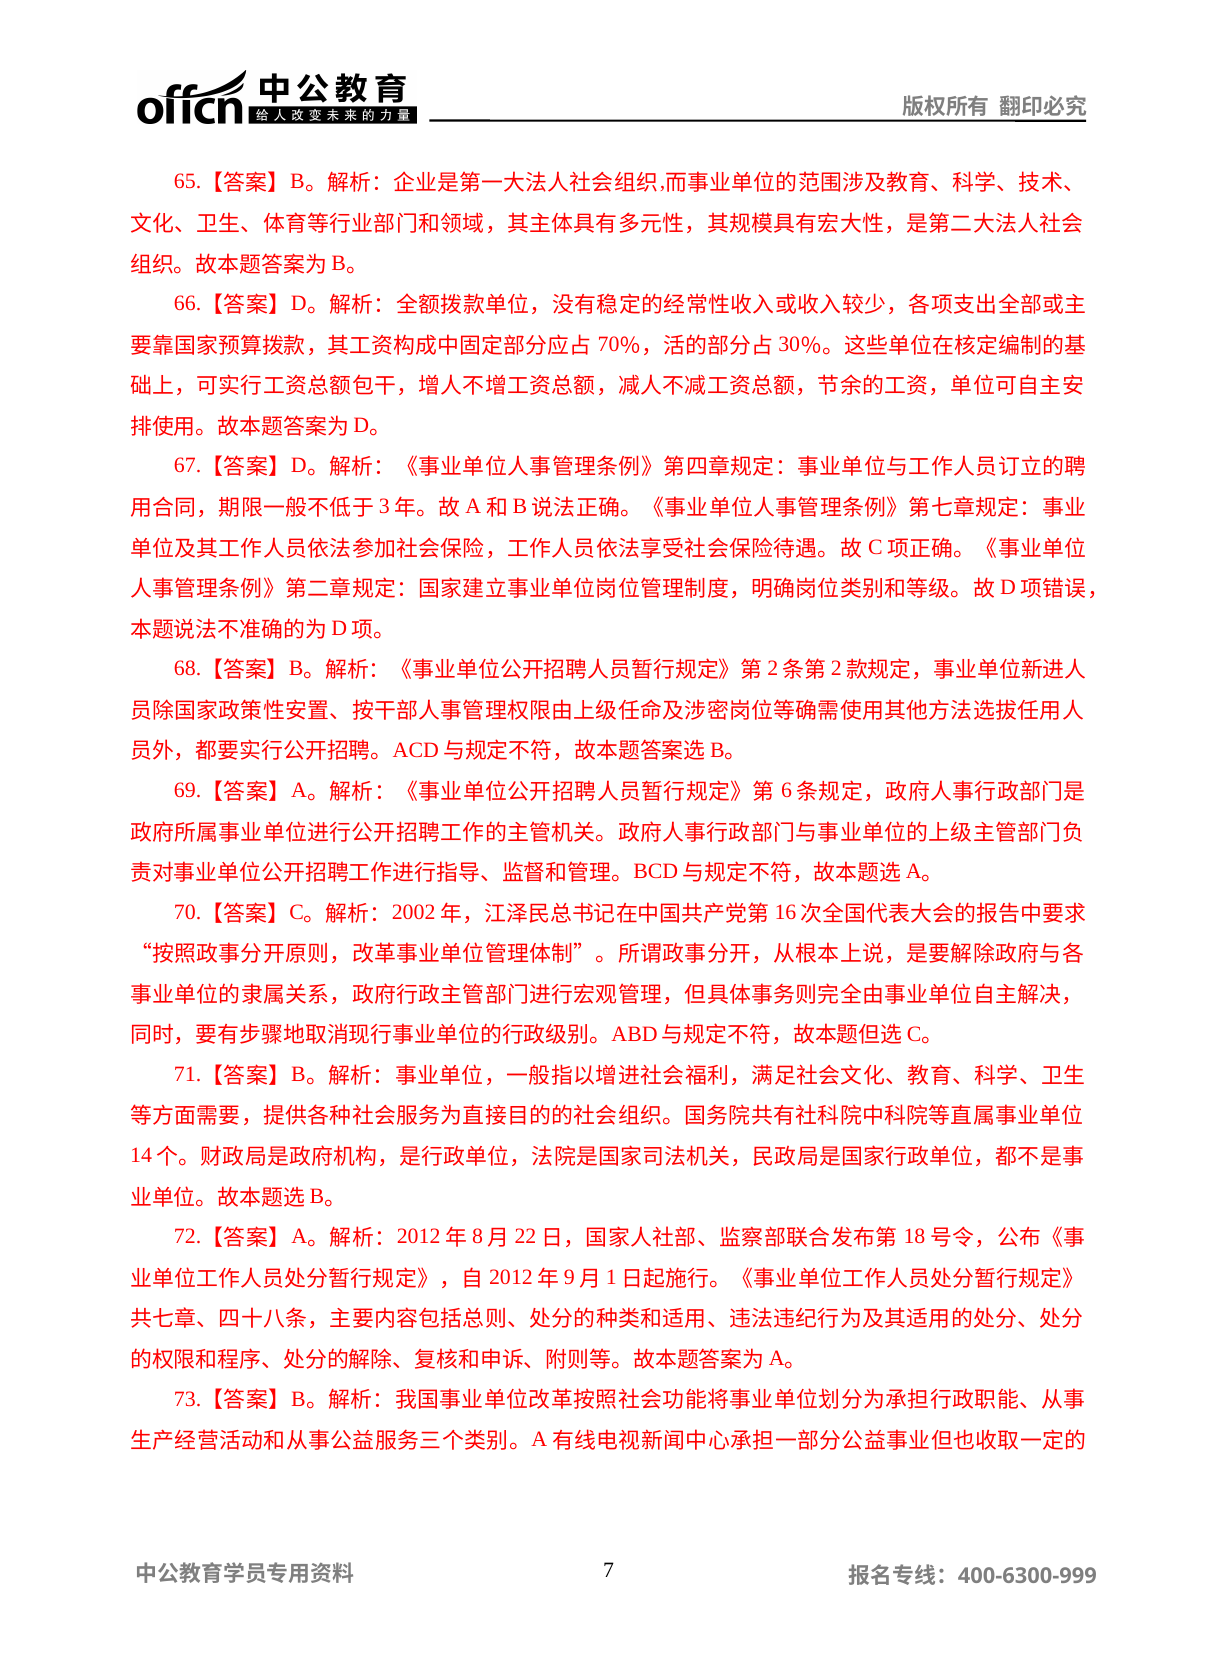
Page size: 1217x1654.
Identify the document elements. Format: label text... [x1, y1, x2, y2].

text 70.【答案】C。解析：2002年，江泽民总书记在中国共产党第16次全国代表大会的报告中要求“按照政事分开原则，改革事业单位管理体制”。所谓政事分开，从根本上说，是要解除政府与各事业单位的隶属关系，政府行政主管部门进行宏观管理，但具体事务则完全由事业单位自主解决，同时，要有步骤地取消现行事业单位的行政级别。ABD与规定不符，故本题但选C。 [130, 895, 1087, 1049]
text 68.【答案】B。解析：《事业单位公开招聘人员暂行规定》第2条第2款规定，事业单位新进人员除国家政策性安置、按干部人事管理权限由上级任命及涉密岗位等确需使用其他方法选拔任用人员外，都要实行公开招聘。ACD与规定不符，故本题答案选B。 [130, 652, 1087, 766]
picture [137, 70, 417, 124]
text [130, 1382, 1087, 1455]
text 72.【答案】A。解析：2012年8月22日，国家人社部、监察部联合发布第18号令，公布《事业单位工作人员处分暂行规定》，自2012年9月1日起施行。《事业单位工作人员处分暂行规定》共七章、四十八条，主要内容包括总则、处分的种类和适用、违法违纪行为及其适用的处分、处分的权限和程序、处分的解除、复核和申诉、附则等。故本题答案为A。 [130, 1220, 1087, 1374]
text 66.【答案】D。解析：全额拨款单位，没有稳定的经常性收入或收入较少，各项支出全部或主要靠国家预算拨款，其工资构成中固定部分应占70％，活的部分占30％。这些单位在核定编制的基础上，可实行工资总额包干，增人不增工资总额，减人不减工资总额，节余的工资，单位可自主安排使用。故本题答案为D。 [130, 287, 1087, 441]
text 71.【答案】B。解析：事业单位，一般指以增进社会福利，满足社会文化、教育、科学、卫生等方面需要，提供各种社会服务为直接目的的社会组织。国务院共有社科院中科院等直属事业单位14个。财政局是政府机构，是行政单位，法院是国家司法机关，民政局是国家行政单位，都不是事业单位。故本题选B。 [130, 1057, 1087, 1212]
text 67.【答案】D。解析：《事业单位人事管理条例》第四章规定：事业单位与工作人员订立的聘用合同，期限一般不低于3年。故A和B说法正确。《事业单位人事管理条例》第七章规定：事业单位及其工作人员依法参加社会保险，工作人员依法享受社会保险待遇。故C项正确。《事业单位人事管理条例》第二章规定：国家建立事业单位岗位管理制度，明确岗位类别和等级。故D项错误，本题说法不准确的为D项。 [130, 449, 1087, 644]
text 65.【答案】B。解析：企业是第一大法人社会组织,而事业单位的范围涉及教育、科学、技术、文化、卫生、体育等行业部门和领域，其主体具有多元性，其规模具有宏大性，是第二大法人社会组织。故本题答案为B。 [130, 165, 1087, 279]
text 69.【答案】A。解析：《事业单位公开招聘人员暂行规定》第6条规定，政府人事行政部门是政府所属事业单位进行公开招聘工作的主管机关。政府人事行政部门与事业单位的上级主管部门负责对事业单位公开招聘工作进行指导、监督和管理。BCD与规定不符，故本题选A。 [130, 773, 1087, 887]
